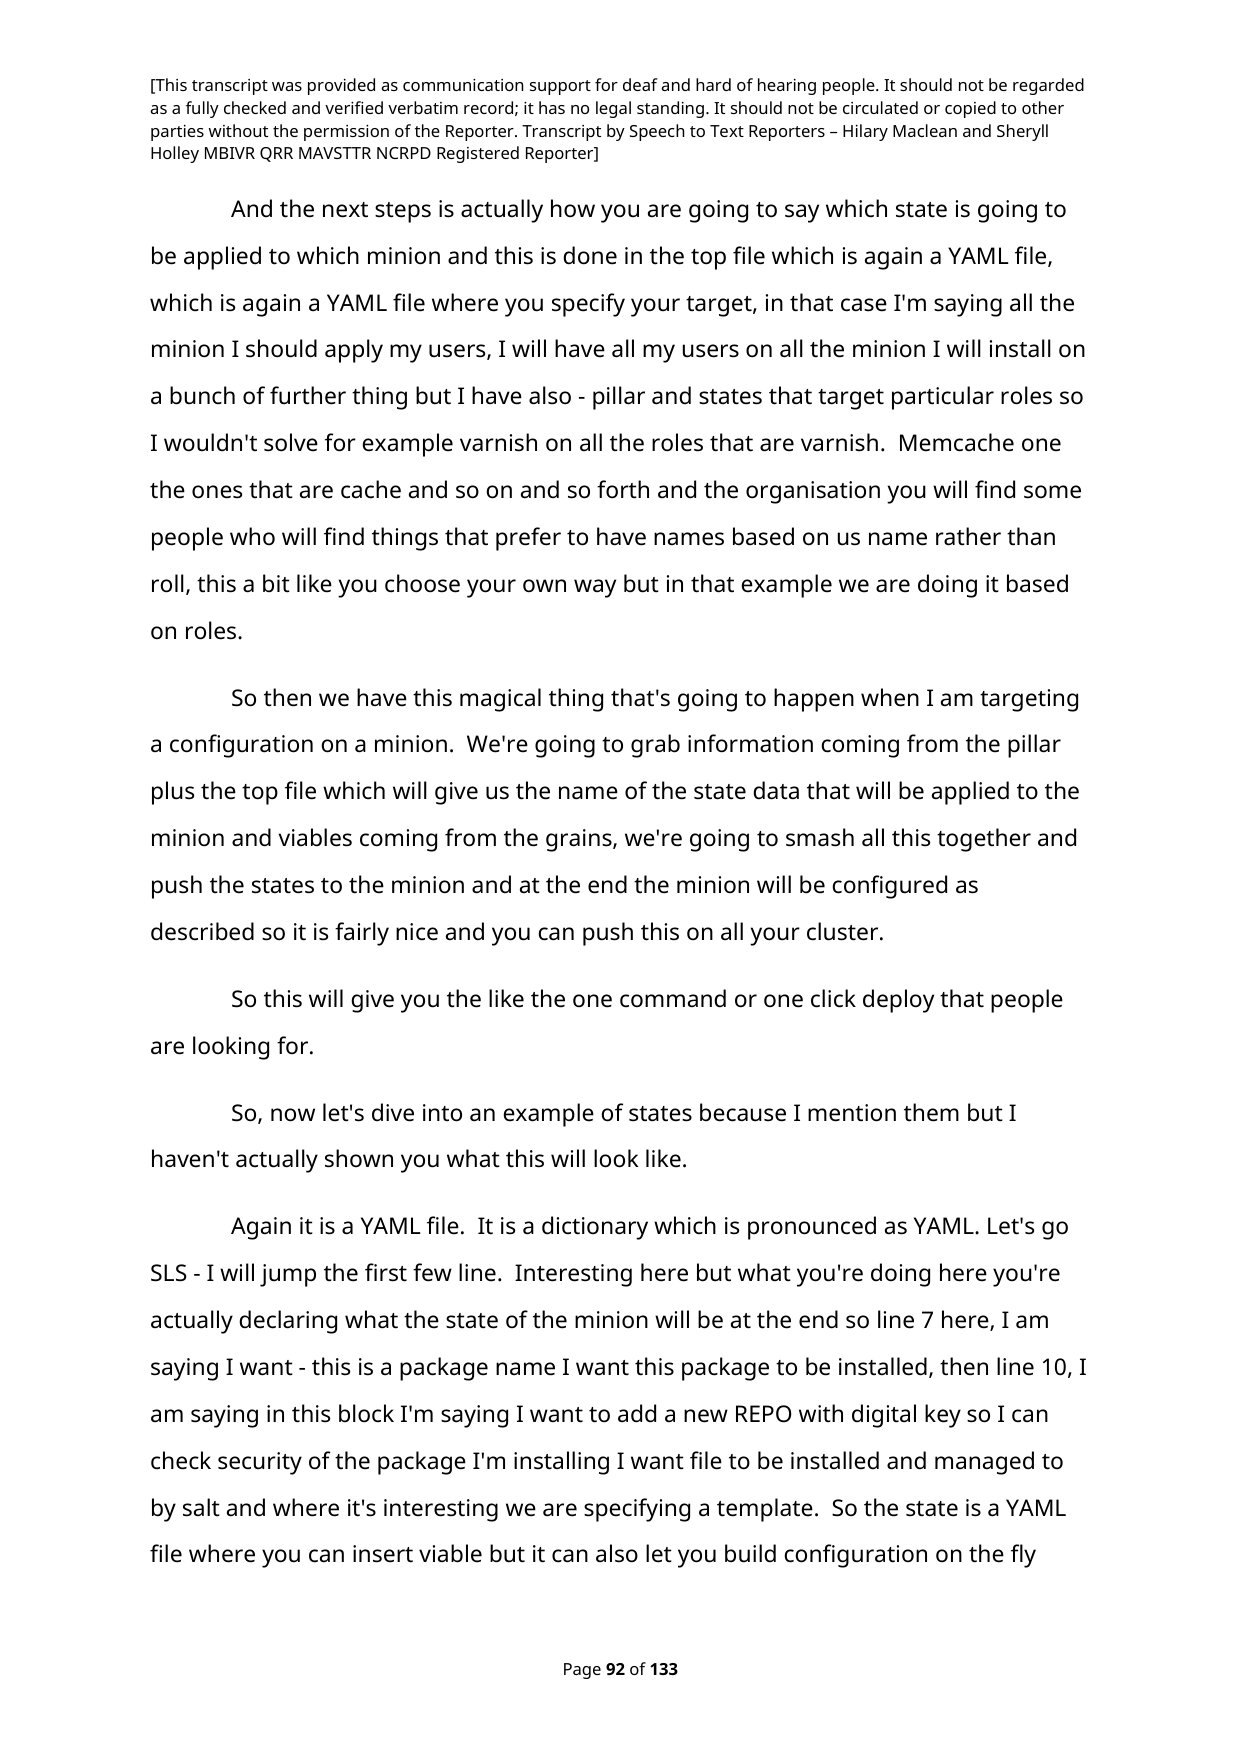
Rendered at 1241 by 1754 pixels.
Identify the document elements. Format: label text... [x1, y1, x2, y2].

text And the next steps is actually how you are going to say which state is going to be applied to which minion and this is done in the top file which is again a YAML file, which is again a YAML file where you specify your target, in that case I'm saying all the minion I should apply my users, I will have all my users on all the minion I will install on a bunch of further thing but I have also - pillar and states that target particular roles so I wouldn't solve for example varnish on all the roles that are varnish. Memcache one the ones that are cache and so on and so forth and the organisation you will find some people who will find things that prefer to have names based on us name rather than roll, this a bit like you choose your own way but in that example we are doing it based on roles. [150, 193, 1090, 646]
text So, now let's dive into an example of states because I mention them but I haven't actually shown you what this will look like. [150, 1096, 1090, 1174]
text So this will give you the like the one command or one click deploy that people are looking for. [150, 983, 1090, 1061]
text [150, 1210, 1090, 1569]
text So then we have this magical thing that's going to happen when I am targeting a configuration on a minion. We're going to grab information coming from the pillar plus the top file which will give us the name of the state data that will be applied to the minion and viables coming from the grains, we're going to smash all this together and push the states to the minion and at the end the minion will be configured as described so it is fairly nice and you can push this on all your cluster. [150, 681, 1090, 947]
